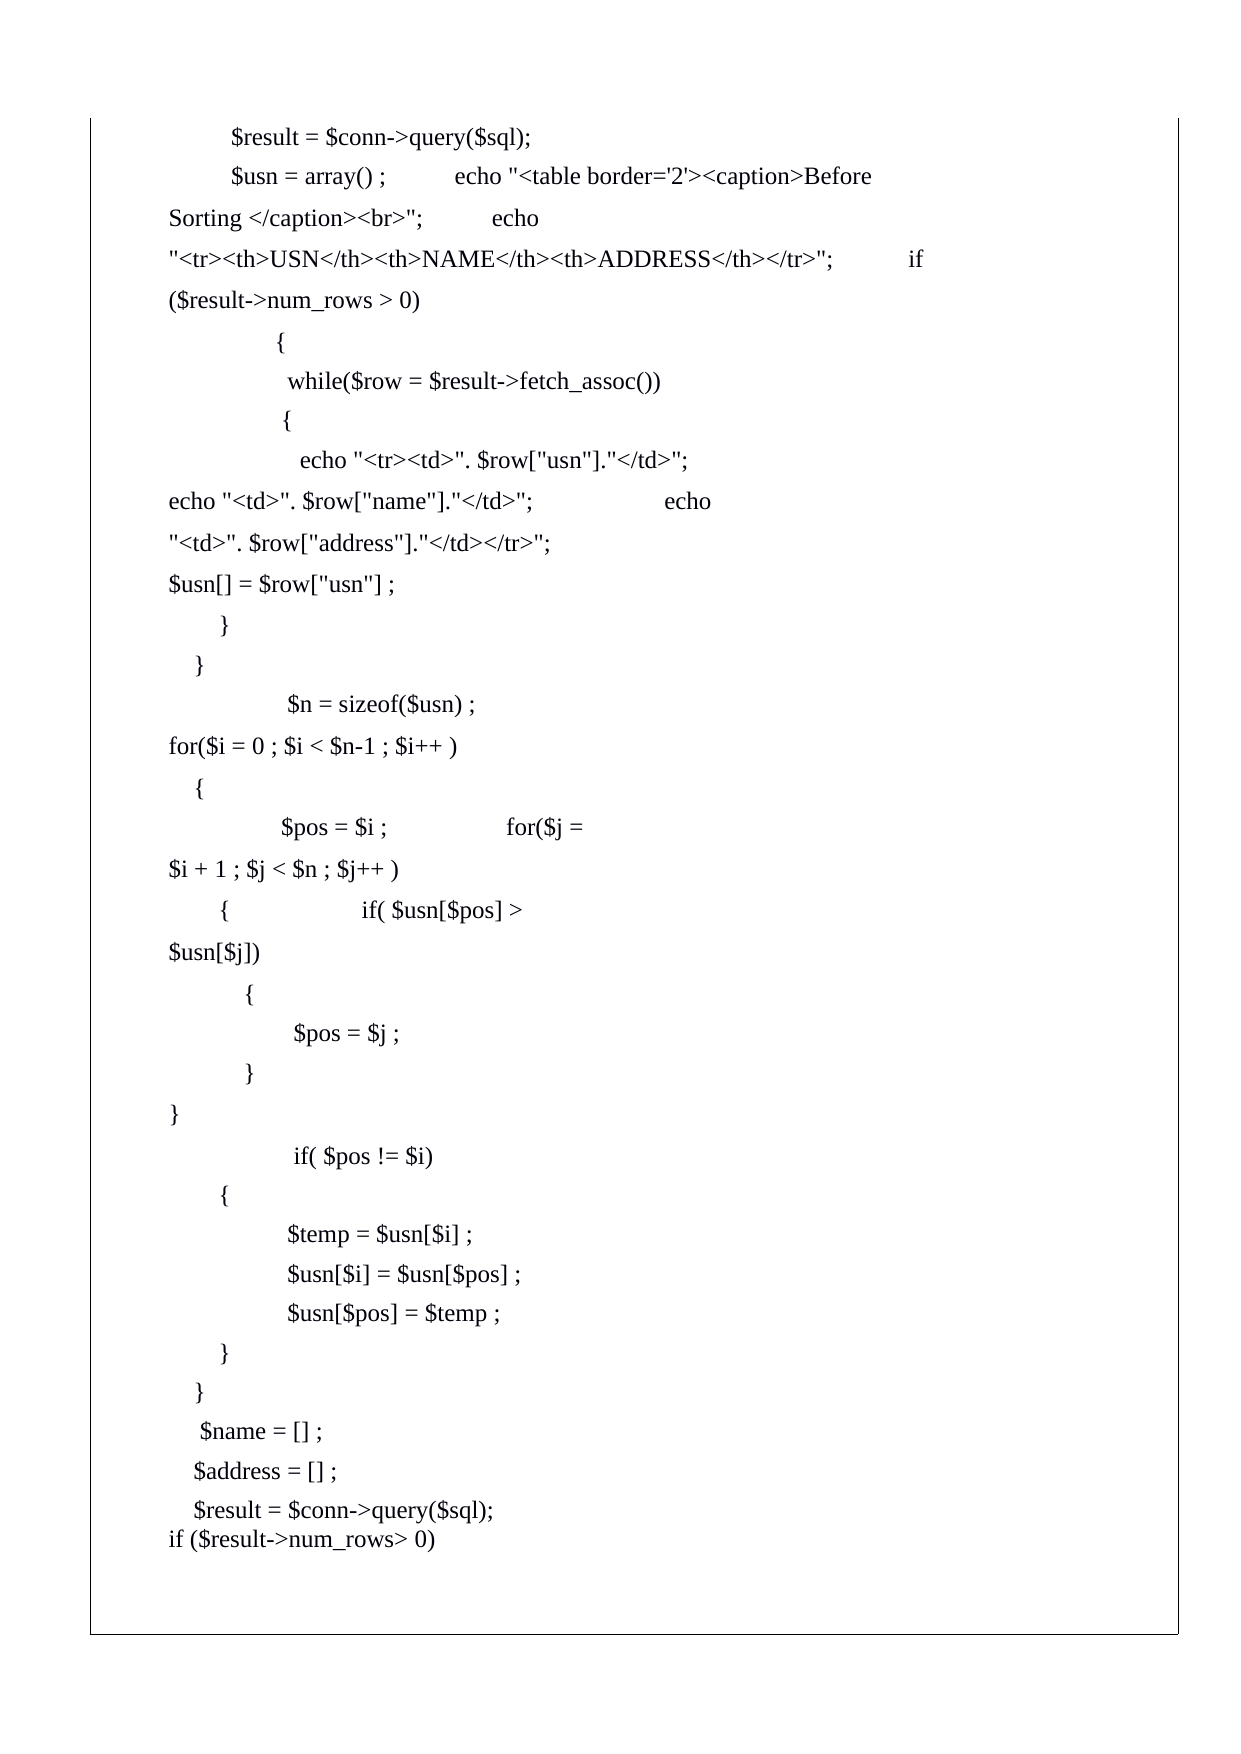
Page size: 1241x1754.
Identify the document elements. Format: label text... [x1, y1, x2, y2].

table_header $result = $conn->query($sql); $usn = array() ; echo "<table border='2'><caption>Before Sorting </caption><br>"; echo "<tr><th>USN</th><th>NAME</th><th>ADDRESS</th></tr>"; if ($result->num_rows > 0) { while($row = $result->fetch_assoc()) { echo "<tr><td>". $row["usn"]."</td>"; echo "<td>". $row["name"]."</td>"; echo "<td>". $row["address"]."</td></tr>"; $usn[] = $row["usn"] ; } } $n = sizeof($usn) ; for($i = 0 ; $i < $n-1 ; $i++ ) { $pos = $i ; for($j = $i + 1 ; $j < $n ; $j++ ) { if( $usn[$pos] > $usn[$j]) { $pos = $j ; } } if( $pos != $i) { $temp = $usn[$i] ; $usn[$i] = $usn[$pos] ; $usn[$pos] = $temp ; } } $name = [] ; $address = [] ; $result = $conn->query($sql); if ($result->num_rows> 0) [91, 118, 1178, 1634]
